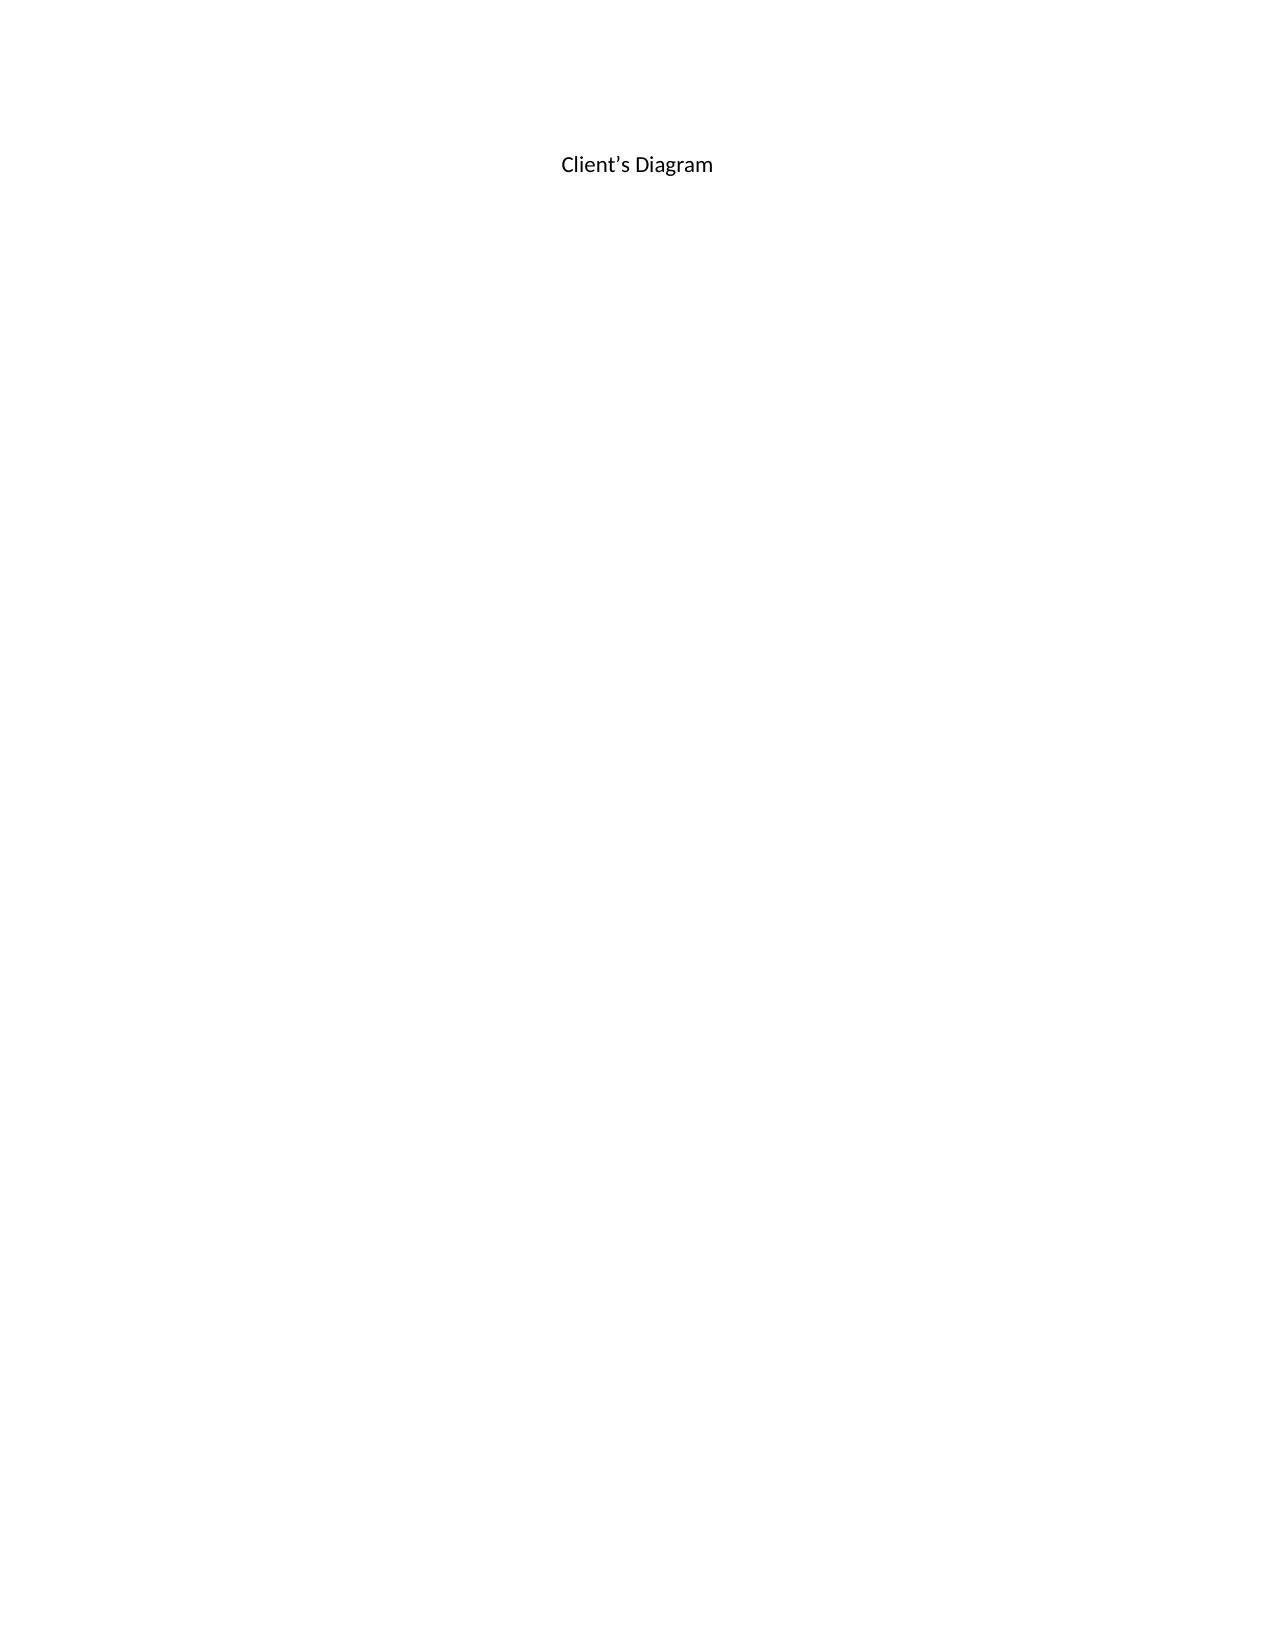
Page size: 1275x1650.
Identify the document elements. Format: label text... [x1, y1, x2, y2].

text Client’s Diagram [150, 150, 1125, 178]
